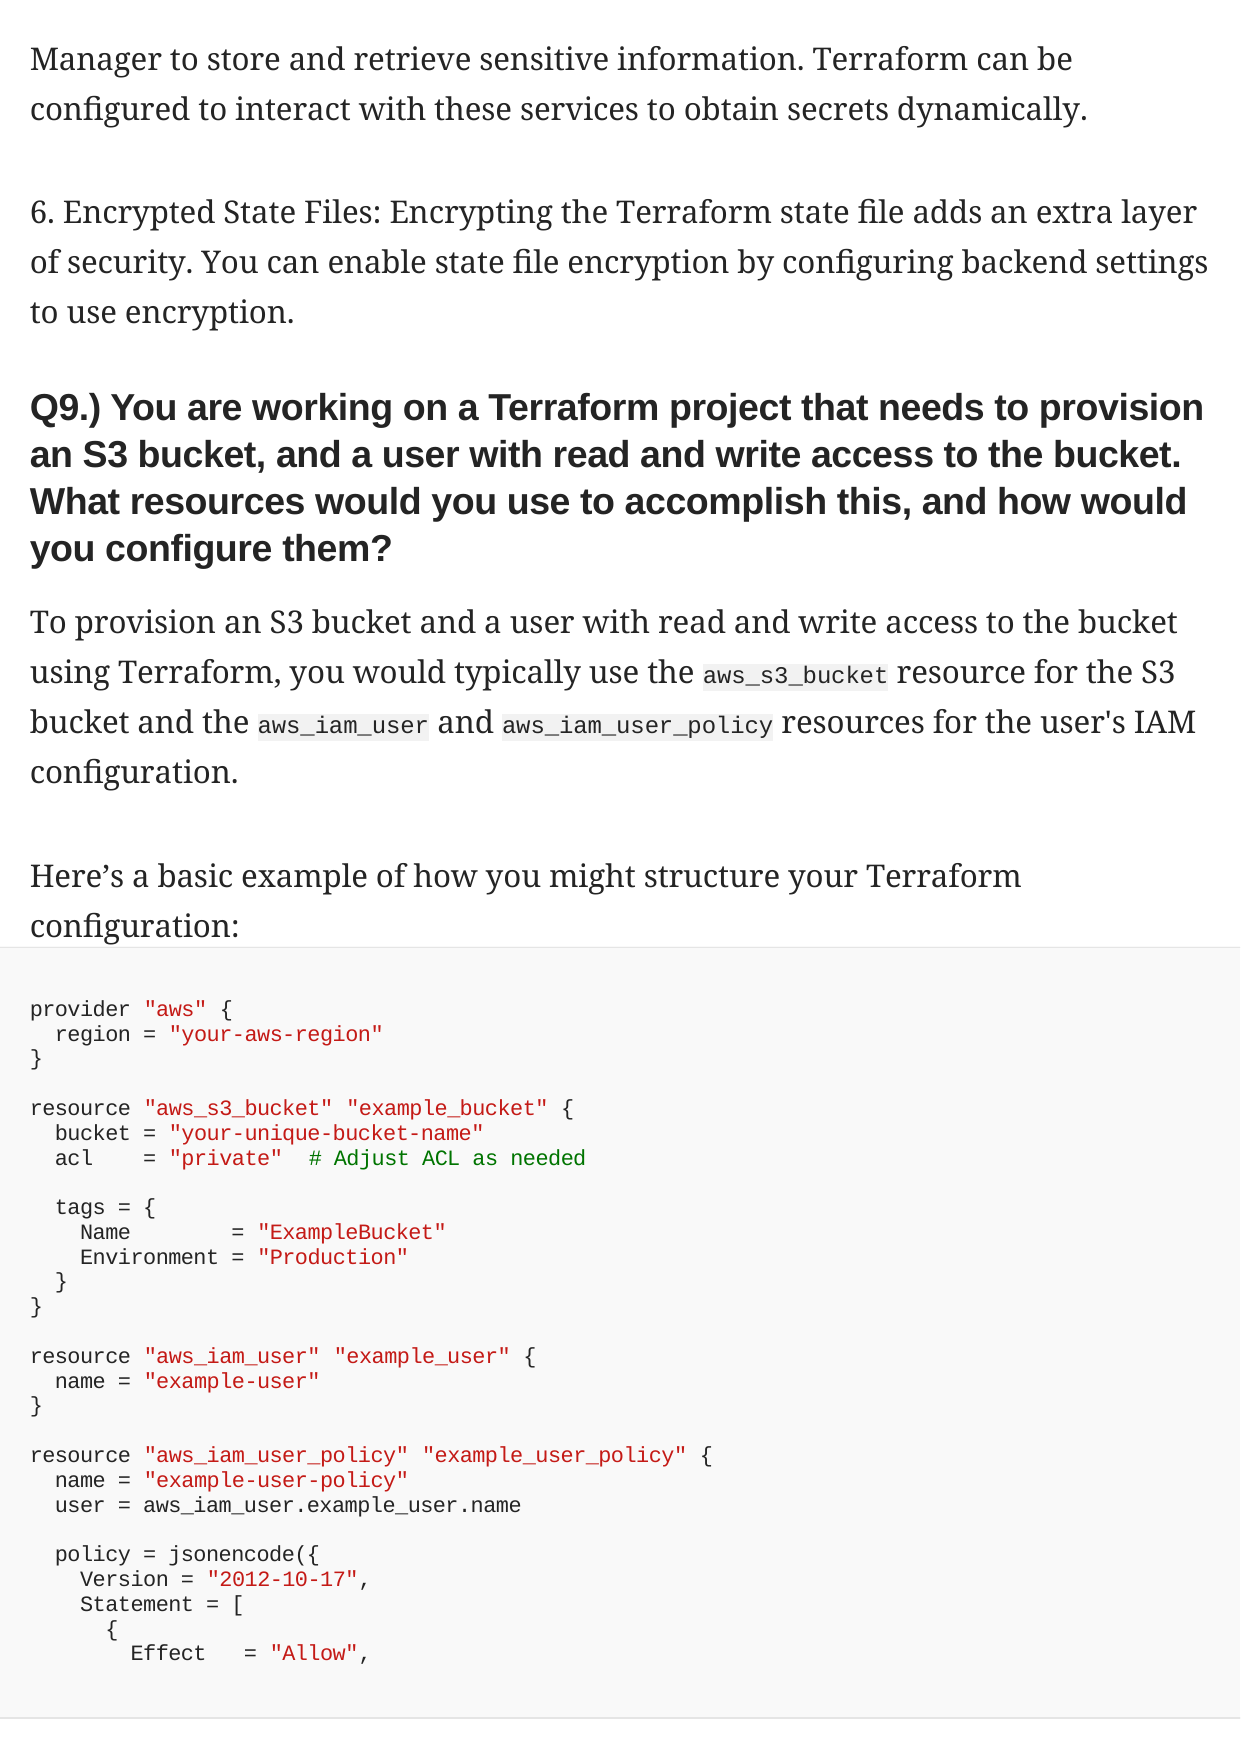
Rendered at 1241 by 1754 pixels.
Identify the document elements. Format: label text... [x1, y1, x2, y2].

text Here’s a basic example of how you might structure your Terraform configuration: [29, 846, 1211, 946]
text Q9.) You are working on a Terraform project that needs to provision an S3 bucket, and a user with read and write access to the bucket. What resources would you use to accomplish this, and how would you configure them? [29, 382, 1211, 569]
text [0, 948, 1240, 1717]
text 6. Encrypted State Files: Encrypting the Terraform state file adds an extra layer of security. You can enable state file encryption by configuring backend settings to use encryption. [29, 183, 1211, 333]
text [29, 29, 1211, 129]
text To provision an S3 bucket and a user with read and write access to the bucket using Terraform, you would typically use the aws_s3_bucket resource for the S3 bucket and the aws_iam_user and aws_iam_user_policy resources for the user's IAM configuration. [29, 593, 1211, 793]
